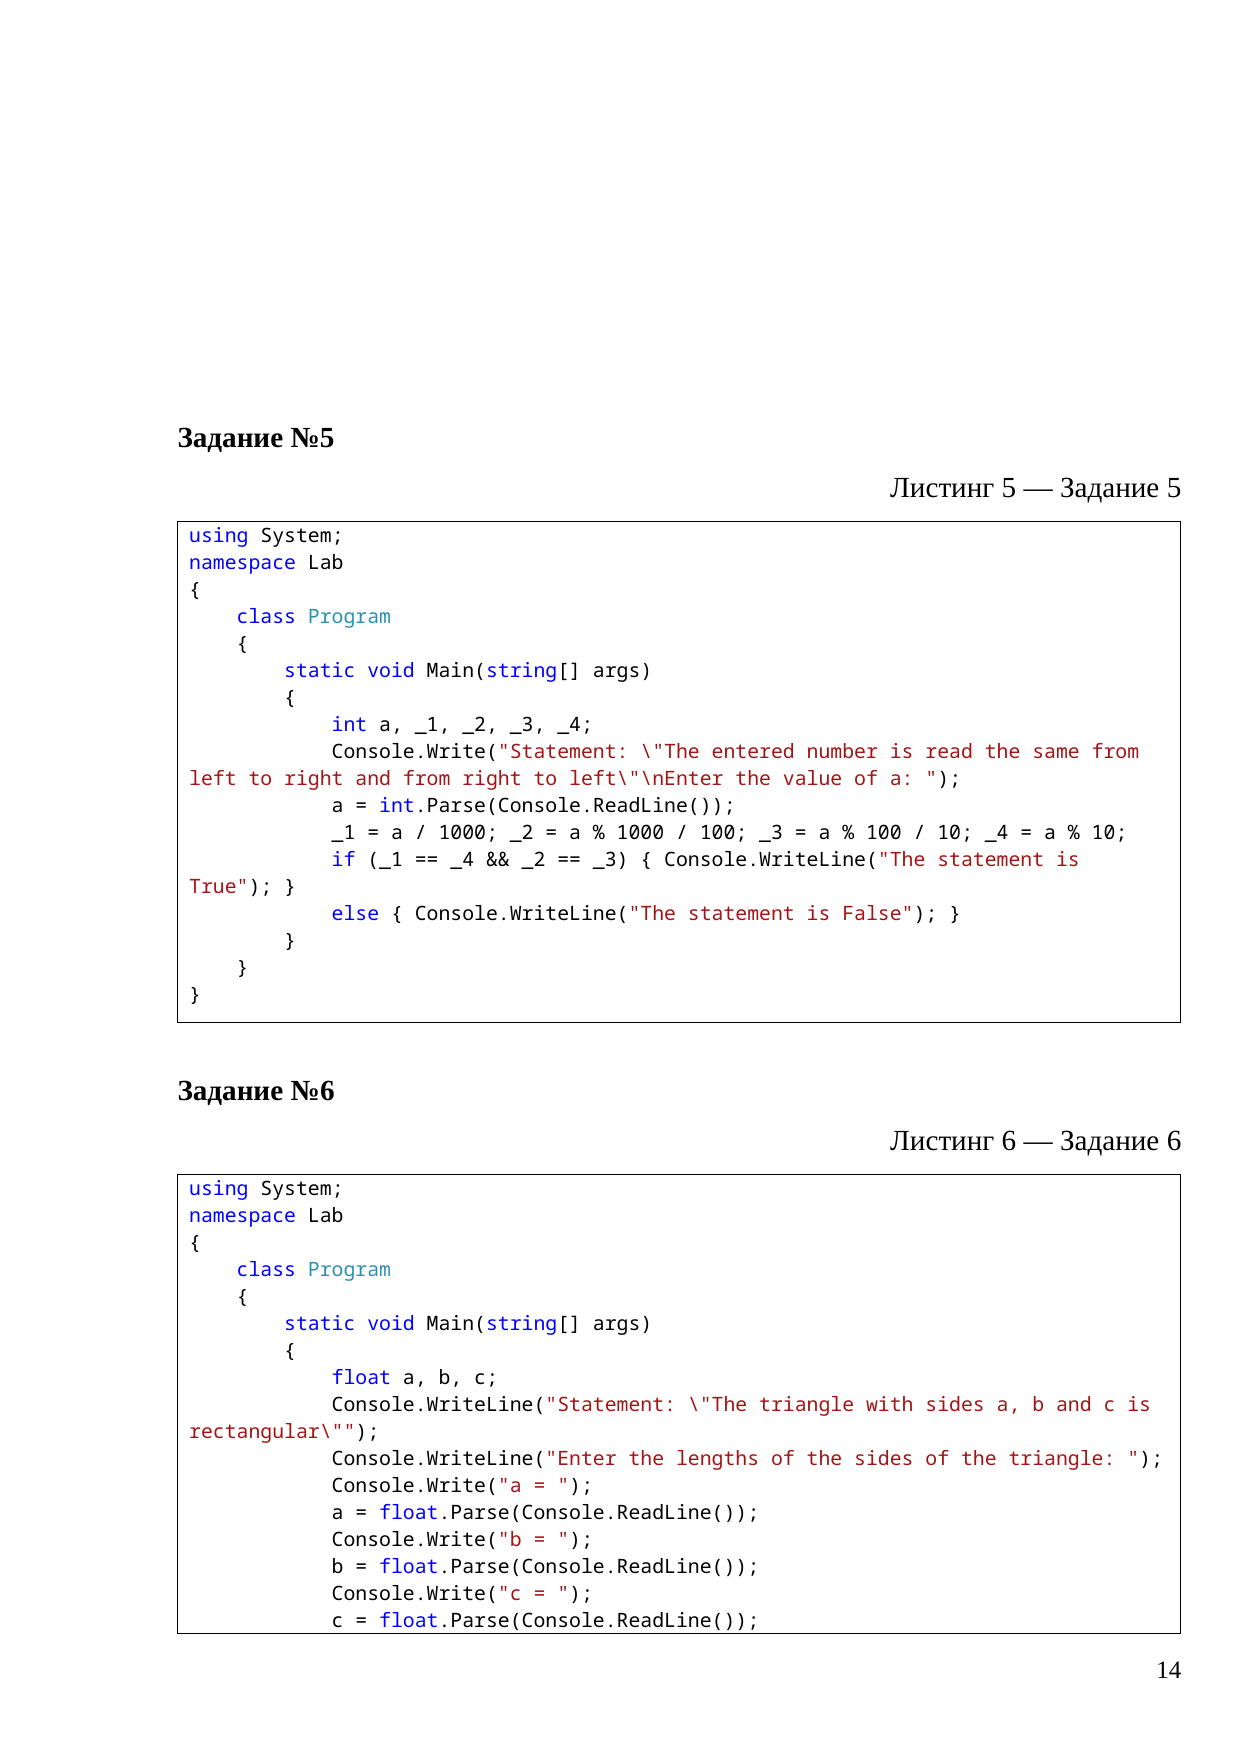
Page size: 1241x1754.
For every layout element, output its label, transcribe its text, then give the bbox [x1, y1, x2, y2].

text Листинг 5 — Задание 5 [177, 470, 1181, 504]
text Задание №5 [177, 420, 1181, 453]
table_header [178, 1175, 1180, 1633]
text Задание №6 [177, 1073, 1181, 1106]
text Листинг 6 — Задание 6 [177, 1123, 1181, 1157]
table_header using System; namespace Lab { class Program { static void Main(string[] args) { int a, _1, _2, _3, _4; Console.Write("Statement: \"The entered number is read the same from left to right and from right to left\"\nEnter the value of a: "); a = int.Parse(Console.ReadLine()); _1 = a / 1000; _2 = a % 1000 / 100; _3 = a % 100 / 10; _4 = a % 10; if (_1 == _4 && _2 == _3) { Console.WriteLine("The statement is True"); } else { Console.WriteLine("The statement is False"); } } } } [178, 522, 1180, 1022]
